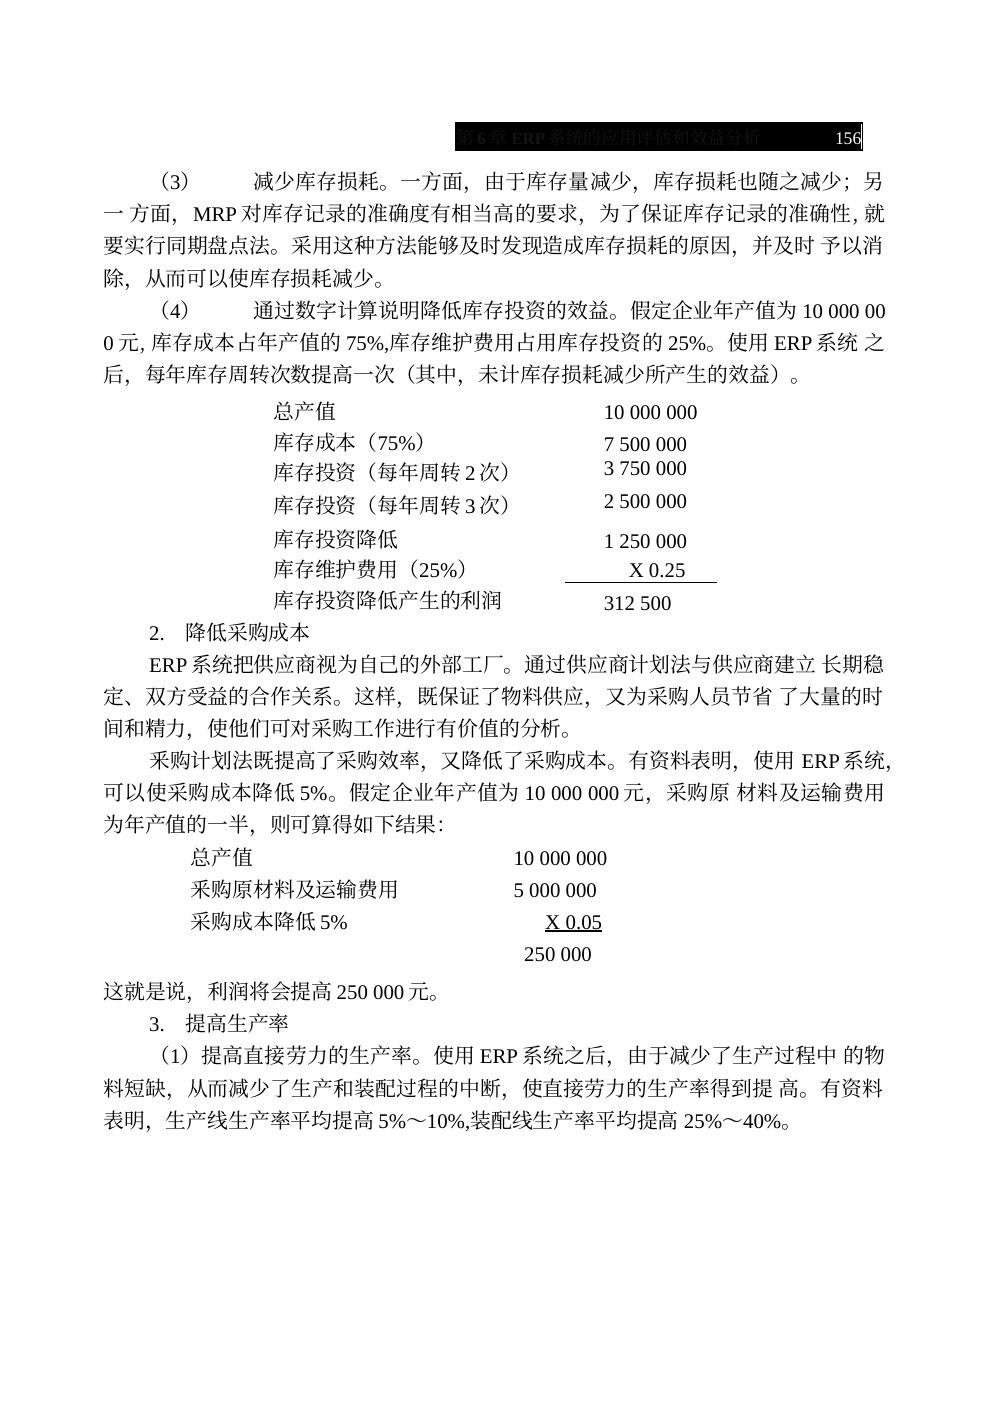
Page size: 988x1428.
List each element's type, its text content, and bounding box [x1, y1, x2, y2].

table_cell 库存成本（75%） [272, 424, 565, 456]
table_header 10 000 000 [565, 395, 717, 424]
list 提高生产率 [103, 1006, 886, 1038]
text 采购成本降低5% X 0.05 [103, 903, 886, 936]
table_cell X 0.25 [565, 553, 717, 582]
table_cell 库存投资（每年周转3次） [272, 489, 565, 521]
table_cell 库存投资降低 [272, 521, 565, 553]
list 降低采购成本 [103, 615, 886, 647]
text 总产值 10 000 000 [103, 839, 886, 871]
table_cell 库存投资降低产生的利润 [272, 582, 565, 615]
text 250 000 [524, 942, 886, 966]
table_cell 1 250 000 [565, 521, 717, 553]
text （3） 减少库存损耗。一方面，由于库存量减少，库存损耗也随之减少；另一 方面，MRP对库存记录的准确度有相当高的要求，为了保证库存记录的准确性, 就要实行同期盘点法。采用这种方法能够及时发现造成库存损耗的原因，并及时 予以消除，从而可以使库存损耗减少。 [103, 164, 886, 292]
text 釆购计划法既提高了采购效率，又降低了采购成本。有资料表明，使用 ERP系统，可以使采购成本降低5%。假定企业年产值为10 000 000元，采购原 材料及运输费用为年产值的一半，则可算得如下结果： [103, 743, 886, 839]
text 釆购原材料及运输费用 5 000 000 [103, 871, 886, 903]
table_cell 库存维护费用（25%） [272, 553, 565, 582]
text （1）提高直接劳力的生产率。使用ERP系统之后，由于减少了生产过程中 的物料短缺，从而减少了生产和装配过程的中断，使直接劳力的生产率得到提 高。有资料表明，生产线生产率平均提高5%〜10%,装配线生产率平均提高 25%〜40%。 [103, 1038, 886, 1134]
table_cell 3 750 000 [565, 456, 717, 489]
text （4） 通过数字计算说明降低库存投资的效益。假定企业年产值为10 000 000元, 库存成本占年产值的75%,库存维护费用占用库存投资的25%。使用ERP系统 之后，每年库存周转次数提高一次（其中，未计库存损耗减少所产生的效益）。 [103, 292, 886, 389]
table_cell 7 500 000 [565, 424, 717, 456]
text ERP系统把供应商视为自己的外部工厂。通过供应商计划法与供应商建立 长期稳定、双方受益的合作关系。这样，既保证了物料供应，又为采购人员节省 了大量的时间和精力，使他们可对采购工作进行有价值的分析。 [103, 647, 886, 743]
table_cell 库存投资（每年周转2次） [272, 456, 565, 489]
table_cell 2 500 000 [565, 489, 717, 521]
table_header 总产值 [272, 395, 565, 424]
table_cell 312 500 [565, 583, 717, 615]
text 这就是说，利润将会提高250 000元。 [103, 974, 886, 1006]
